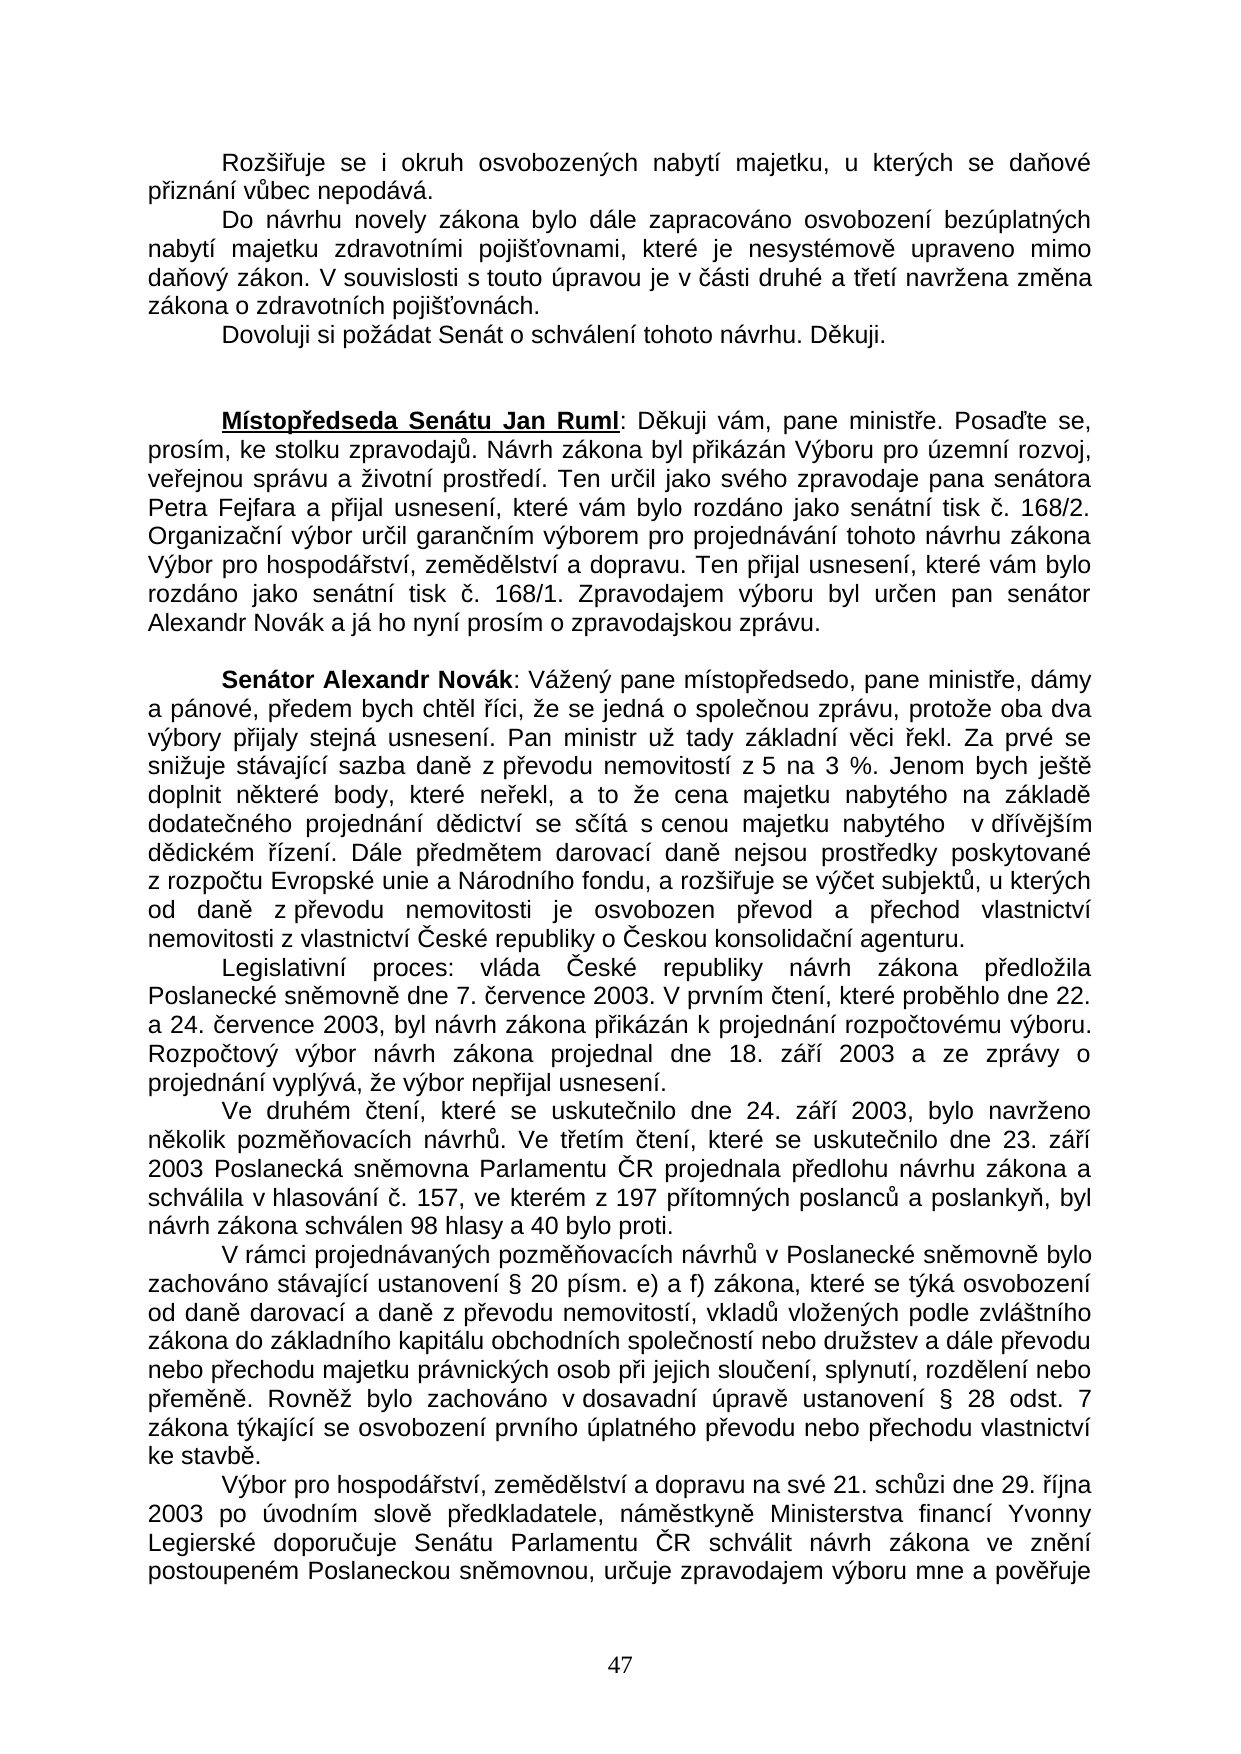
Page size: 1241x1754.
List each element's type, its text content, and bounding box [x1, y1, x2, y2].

text Místopředseda Senátu Jan Ruml: Děkuji vám, pane ministře. Posaďte se, prosím, ke stolku zpravodajů. Návrh zákona byl přikázán Výboru pro územní rozvoj, veřejnou správu a životní prostředí. Ten určil jako svého zpravodaje pana senátora Petra Fejfara a přijal usnesení, které vám bylo rozdáno jako senátní tisk č. 168/2. Organizační výbor určil garančním výborem pro projednávání tohoto návrhu zákona Výbor pro hospodářství, zemědělství a dopravu. Ten přijal usnesení, které vám bylo rozdáno jako senátní tisk č. 168/1. Zpravodajem výboru byl určen pan senátor Alexandr Novák a já ho nyní prosím o zpravodajskou zprávu. [148, 406, 1093, 636]
text Senátor Alexandr Novák: Vážený pane místopředsedo, pane ministře, dámy a pánové, předem bych chtěl říci, že se jedná o společnou zprávu, protože oba dva výbory přijaly stejná usnesení. Pan ministr už tady základní věci řekl. Za prvé se snižuje stávající sazba daně z převodu nemovitostí z 5 na 3 %. Jenom bych ještě doplnit některé body, které neřekl, a to že cena majetku nabytého na základě dodatečného projednání dědictví se sčítá s cenou majetku nabytého v dřívějším dědickém řízení. Dále předmětem darovací daně nejsou prostředky poskytované z rozpočtu Evropské unie a Národního fondu, a rozšiřuje se výčet subjektů, u kterých od daně z převodu nemovitosti je osvobozen převod a přechod vlastnictví nemovitosti z vlastnictví České republiky o Českou konsolidační agenturu. [148, 665, 1093, 953]
text V rámci projednávaných pozměňovacích návrhů v Poslanecké sněmovně bylo zachováno stávající ustanovení § 20 písm. e) a f) zákona, které se týká osvobození od daně darovací a daně z převodu nemovitostí, vkladů vložených podle zvláštního zákona do základního kapitálu obchodních společností nebo družstev a dále převodu nebo přechodu majetku právnických osob při jejich sloučení, splynutí, rozdělení nebo přeměně. Rovněž bylo zachováno v dosavadní úpravě ustanovení § 28 odst. 7 zákona týkající se osvobození prvního úplatného převodu nebo přechodu vlastnictví ke stavbě. [148, 1240, 1093, 1470]
text Do návrhu novely zákona bylo dále zapracováno osvobození bezúplatných nabytí majetku zdravotními pojišťovnami, které je nesystémově upraveno mimo daňový zákon. V souvislosti s touto úpravou je v části druhé a třetí navržena změna zákona o zdravotních pojišťovnách. [148, 205, 1093, 320]
text Legislativní proces: vláda České republiky návrh zákona předložila Poslanecké sněmovně dne 7. července 2003. V prvním čtení, které proběhlo dne 22. a 24. července 2003, byl návrh zákona přikázán k projednání rozpočtovému výboru. Rozpočtový výbor návrh zákona projednal dne 18. září 2003 a ze zprávy o projednání vyplývá, že výbor nepřijal usnesení. [148, 953, 1093, 1096]
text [148, 1470, 1093, 1585]
text Ve druhém čtení, které se uskutečnilo dne 24. září 2003, bylo navrženo několik pozměňovacích návrhů. Ve třetím čtení, které se uskutečnilo dne 23. září 2003 Poslanecká sněmovna Parlamentu ČR projednala předlohu návrhu zákona a schválila v hlasování č. 157, ve kterém z 197 přítomných poslanců a poslankyň, byl návrh zákona schválen 98 hlasy a 40 bylo proti. [148, 1096, 1093, 1240]
text Dovoluji si požádat Senát o schválení tohoto návrhu. Děkuji. [148, 320, 1093, 349]
text Rozšiřuje se i okruh osvobozených nabytí majetku, u kterých se daňové přiznání vůbec nepodává. [148, 148, 1093, 205]
